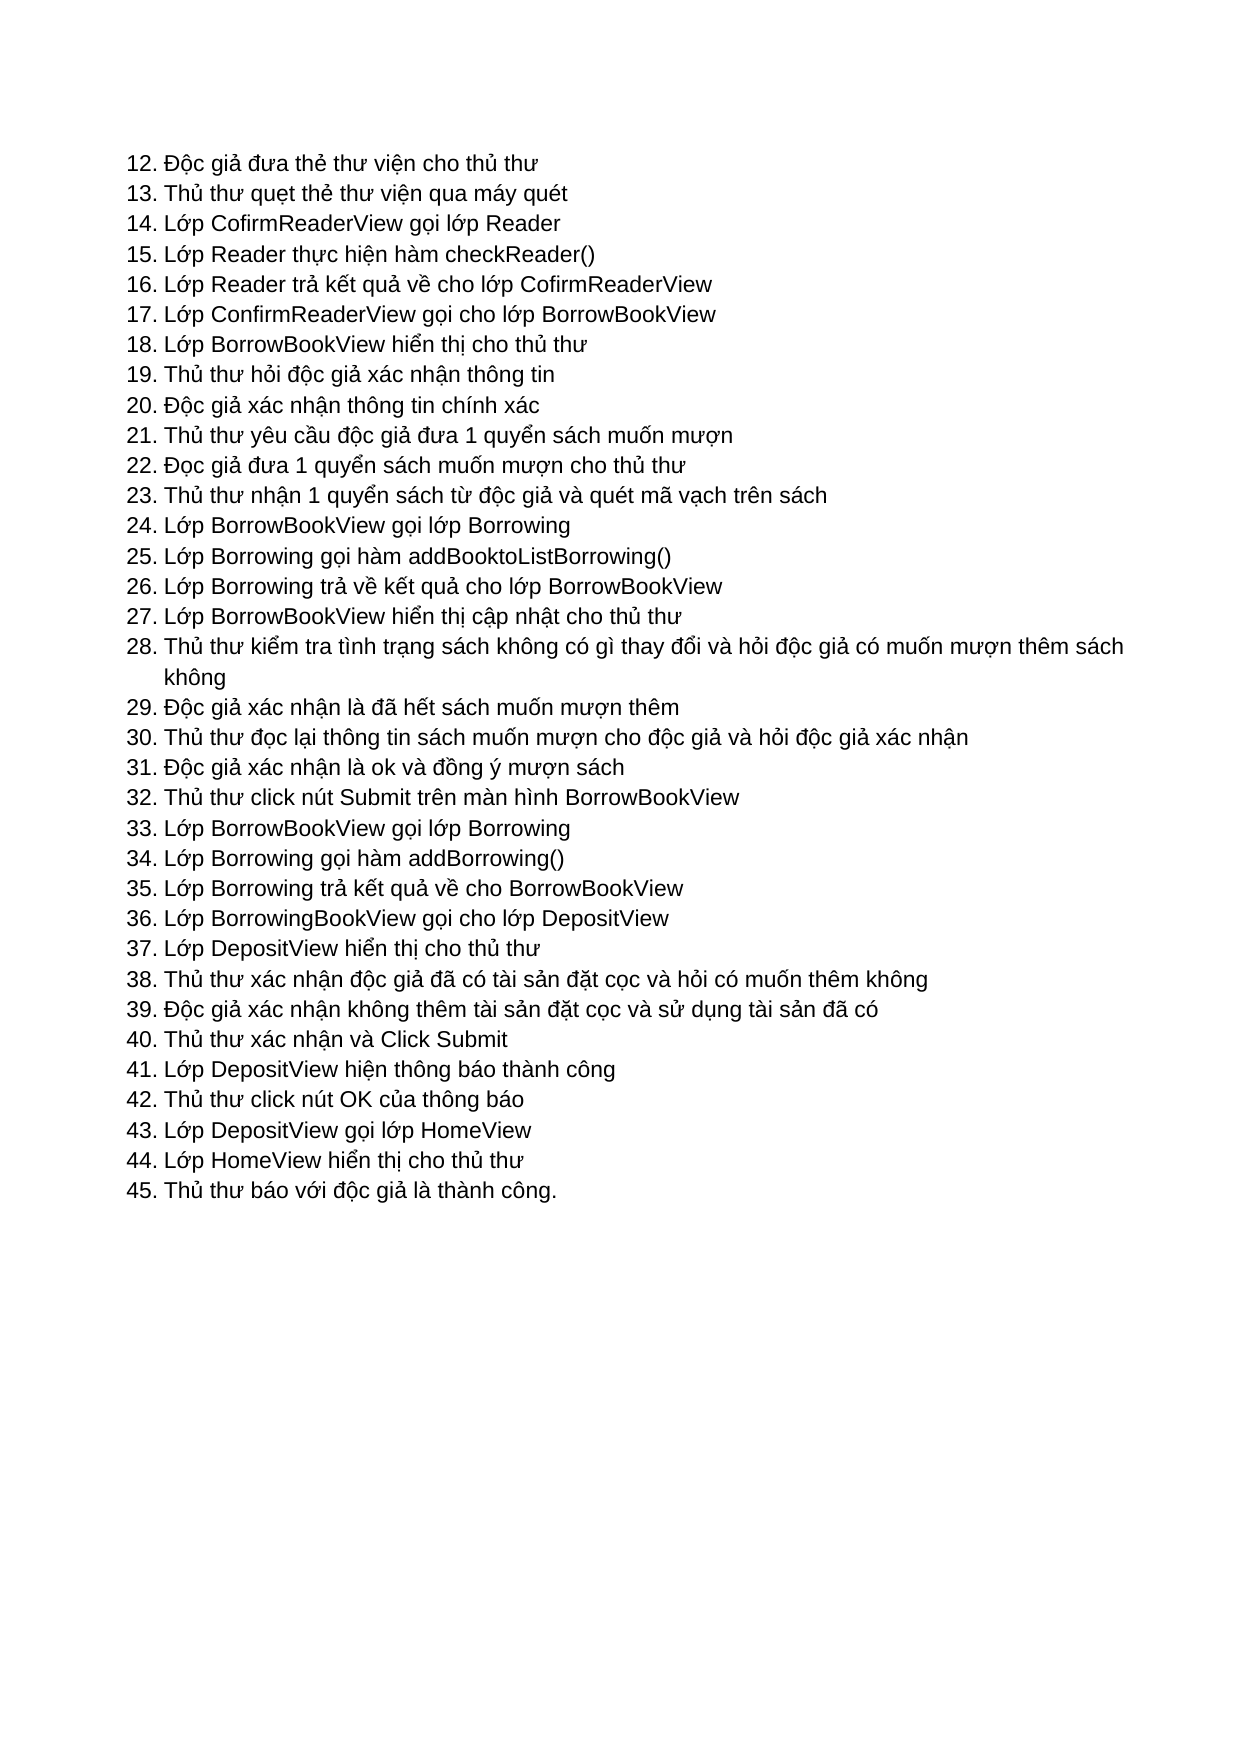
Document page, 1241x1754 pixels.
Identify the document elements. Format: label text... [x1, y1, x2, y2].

list Thủ thư xác nhận độc giả đã có tài sản đặt cọc và hỏi có muốn thêm không [126, 966, 1166, 992]
list Lớp BorrowBookView gọi lớp Borrowing [126, 512, 1166, 539]
list Thủ thư hỏi độc giả xác nhận thông tin [126, 361, 1166, 388]
list Lớp BorrowingBookView gọi cho lớp DepositView [126, 905, 1166, 932]
list Độc giả xác nhận là đã hết sách muốn mượn thêm [126, 694, 1166, 720]
list Độc giả đưa thẻ thư viện cho thủ thư [126, 150, 1166, 176]
list Độc giả xác nhận không thêm tài sản đặt cọc và sử dụng tài sản đã có [126, 996, 1166, 1022]
list Độc giả xác nhận thông tin chính xác [126, 392, 1166, 418]
list Lớp BorrowBookView gọi lớp Borrowing [126, 814, 1166, 841]
list Lớp Reader trả kết quả về cho lớp CofirmReaderView [126, 271, 1166, 297]
list Lớp DepositView hiển thị cho thủ thư [126, 935, 1166, 962]
list Lớp HomeView hiển thị cho thủ thư [126, 1147, 1166, 1173]
list Lớp BorrowBookView hiển thị cập nhật cho thủ thư [126, 603, 1166, 629]
list Lớp Reader thực hiện hàm checkReader() [126, 241, 1166, 267]
list Lớp Borrowing trả về kết quả cho lớp BorrowBookView [126, 573, 1166, 599]
list Lớp Borrowing gọi hàm addBorrowing() [126, 845, 1166, 871]
list Lớp BorrowBookView hiển thị cho thủ thư [126, 331, 1166, 358]
list Thủ thư yêu cầu độc giả đưa 1 quyển sách muốn mượn [126, 422, 1166, 448]
list Lớp Borrowing trả kết quả về cho BorrowBookView [126, 875, 1166, 901]
list Lớp CofirmReaderView gọi lớp Reader [126, 210, 1166, 237]
list Thủ thư quẹt thẻ thư viện qua máy quét [126, 180, 1166, 207]
list Lớp Borrowing gọi hàm addBooktoListBorrowing() [126, 543, 1166, 569]
list Lớp DepositView gọi lớp HomeView [126, 1117, 1166, 1143]
list Lớp ConfirmReaderView gọi cho lớp BorrowBookView [126, 301, 1166, 327]
list Lớp DepositView hiện thông báo thành công [126, 1056, 1166, 1083]
list Đọc giả đưa 1 quyển sách muốn mượn cho thủ thư [126, 452, 1166, 478]
list Thủ thư xác nhận và Click Submit [126, 1026, 1166, 1052]
list Độc giả xác nhận là ok và đồng ý mượn sách [126, 754, 1166, 781]
list Thủ thư nhận 1 quyển sách từ độc giả và quét mã vạch trên sách [126, 482, 1166, 509]
list Thủ thư đọc lại thông tin sách muốn mượn cho độc giả và hỏi độc giả xác nhận [126, 724, 1166, 750]
list Thủ thư click nút Submit trên màn hình BorrowBookView [126, 784, 1166, 811]
list Thủ thư kiểm tra tình trạng sách không có gì thay đổi và hỏi độc giả có muốn mượn thêm sách không [126, 633, 1166, 690]
list Thủ thư báo với độc giả là thành công. [126, 1177, 1166, 1203]
list Thủ thư click nút OK của thông báo [126, 1086, 1166, 1113]
